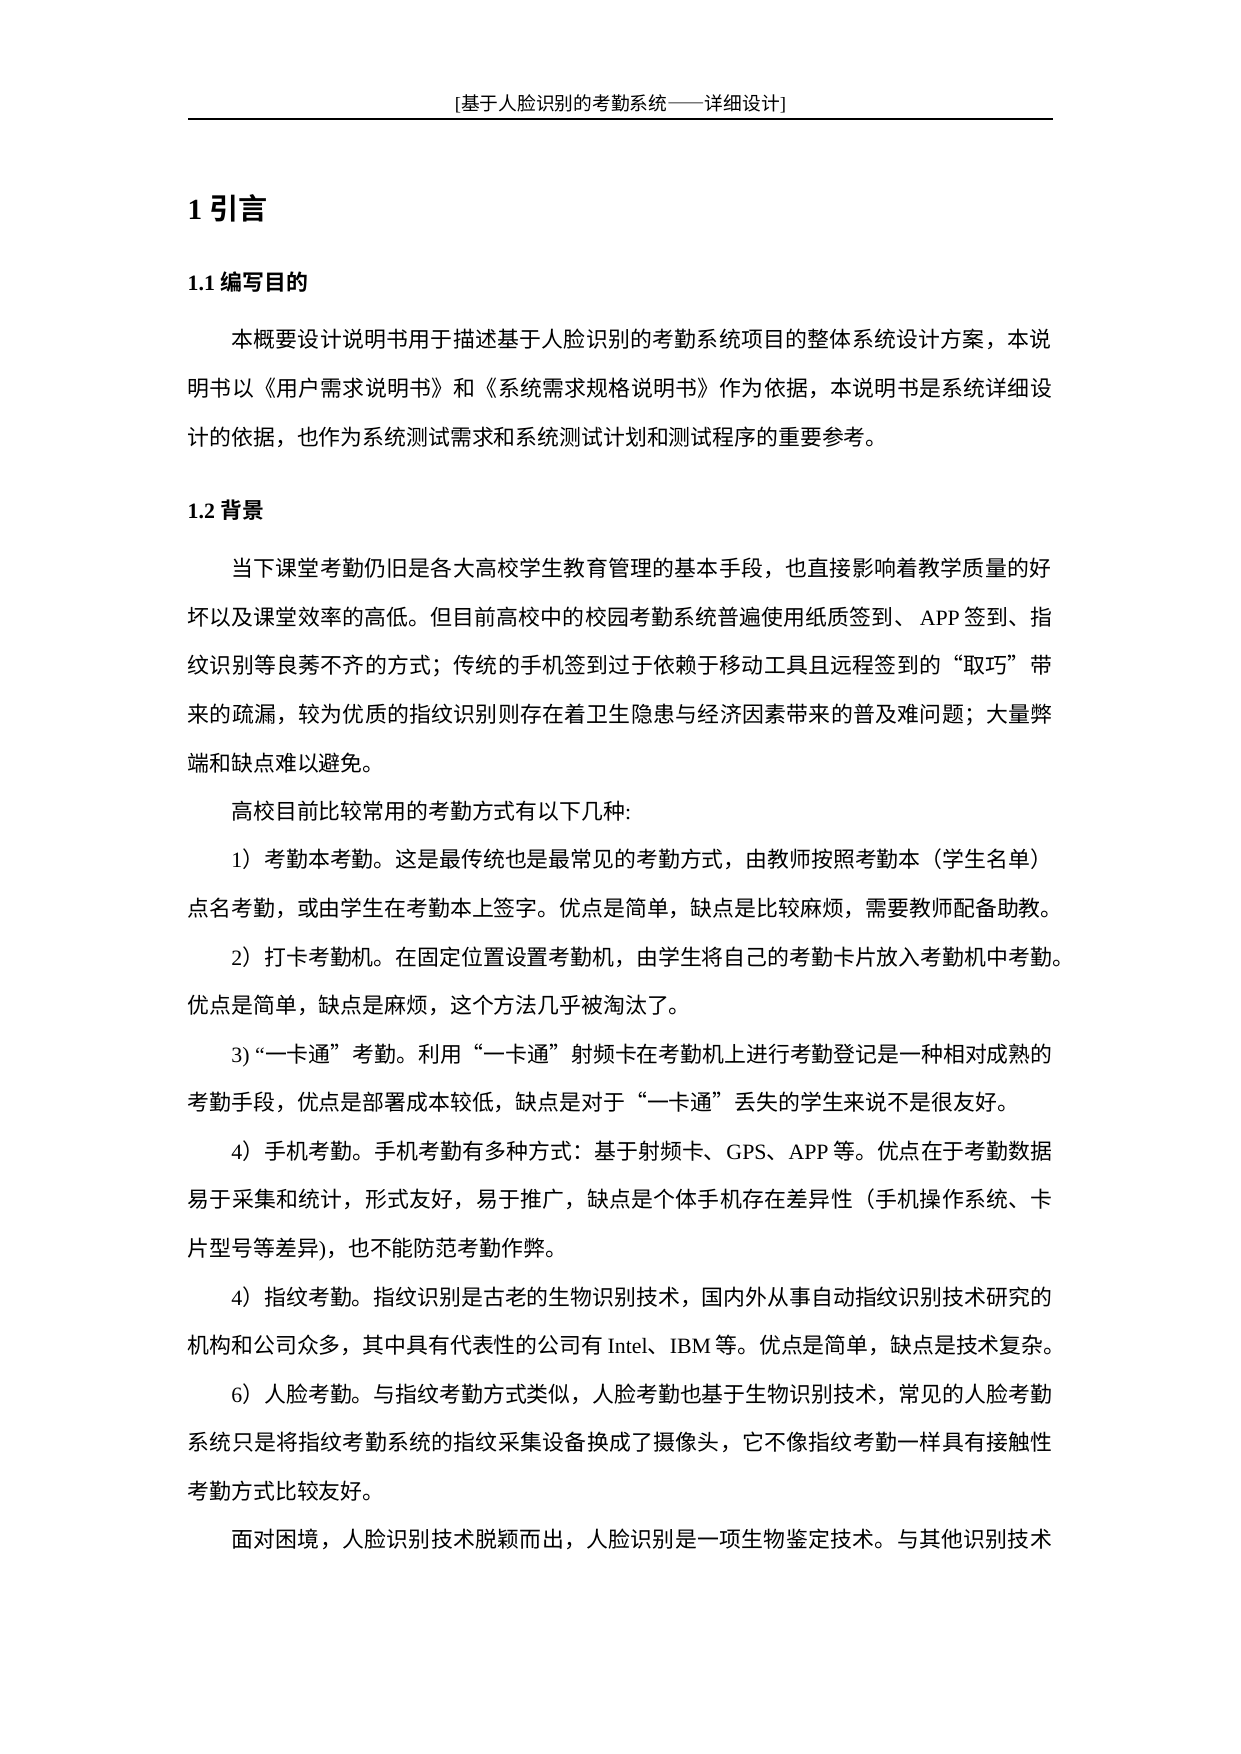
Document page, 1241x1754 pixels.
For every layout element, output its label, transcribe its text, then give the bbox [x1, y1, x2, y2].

text 2）打卡考勤机。在固定位置设置考勤机，由学生将自己的考勤卡片放入考勤机中考勤。优点是简单，缺点是麻烦，这个方法几乎被淘汰了。 [187, 939, 1053, 1020]
text 高校目前比较常用的考勤方式有以下几种: [187, 794, 1053, 826]
text 当下课堂考勤仍旧是各大高校学生教育管理的基本手段，也直接影响着教学质量的好坏以及课堂效率的高低。但目前高校中的校园考勤系统普遍使用纸质签到、APP签到、指纹识别等良莠不齐的方式；传统的手机签到过于依赖于移动工具且远程签到的“取巧”带来的疏漏，较为优质的指纹识别则存在着卫生隐患与经济因素带来的普及难问题；大量弊端和缺点难以避免。 [187, 550, 1053, 778]
text 本概要设计说明书用于描述基于人脸识别的考勤系统项目的整体系统设计方案，本说明书以《用户需求说明书》和《系统需求规格说明书》作为依据，本说明书是系统详细设计的依据，也作为系统测试需求和系统测试计划和测试程序的重要参考。 [187, 322, 1053, 452]
text 4）指纹考勤。指纹识别是古老的生物识别技术，国内外从事自动指纹识别技术研究的机构和公司众多，其中具有代表性的公司有Intel、IBM等。优点是简单，缺点是技术复杂。 [187, 1279, 1053, 1360]
text 6）人脸考勤。与指纹考勤方式类似，人脸考勤也基于生物识别技术，常见的人脸考勤系统只是将指纹考勤系统的指纹采集设备换成了摄像头，它不像指纹考勤一样具有接触性，考勤方式比较友好。 [187, 1376, 1053, 1506]
text 4）手机考勤。手机考勤有多种方式：基于射频卡、GPS、APP等。优点在于考勤数据易于采集和统计，形式友好，易于推广，缺点是个体手机存在差异性（手机操作系统、卡片型号等差异)，也不能防范考勤作弊。 [187, 1133, 1053, 1263]
subtitle 背景 [187, 493, 1053, 525]
subtitle 引言 [187, 174, 1053, 239]
subtitle 编写目的 [187, 264, 1053, 297]
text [187, 1522, 1053, 1554]
text 1）考勤本考勤。这是最传统也是最常见的考勤方式，由教师按照考勤本（学生名单）点名考勤，或由学生在考勤本上签字。优点是简单，缺点是比较麻烦，需要教师配备助教。 [187, 842, 1053, 923]
text 3) “一卡通”考勤。利用“一卡通”射频卡在考勤机上进行考勤登记是一种相对成熟的考勤手段，优点是部署成本较低，缺点是对于“一卡通”丢失的学生来说不是很友好。 [187, 1036, 1053, 1117]
